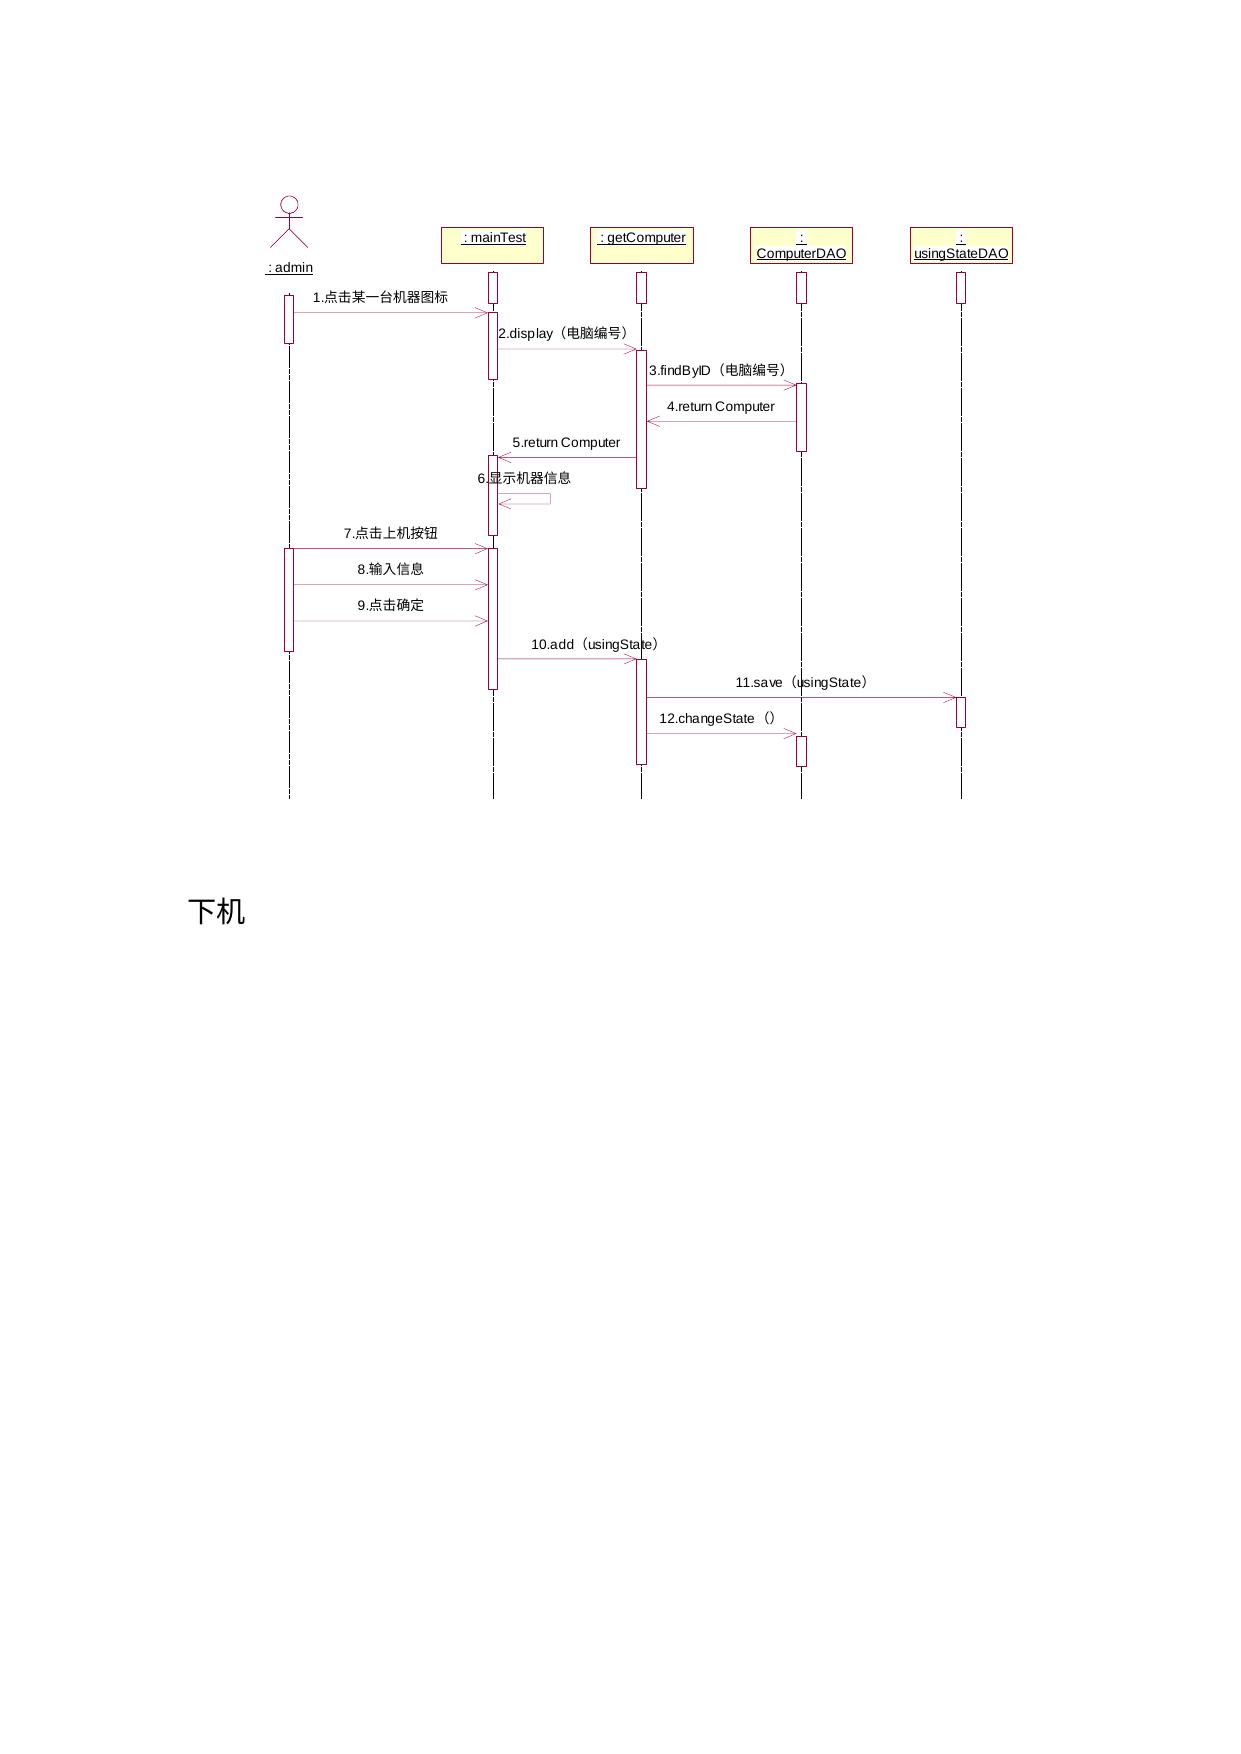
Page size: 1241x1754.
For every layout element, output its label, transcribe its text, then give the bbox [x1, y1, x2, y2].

text 下机 [187, 877, 1053, 942]
